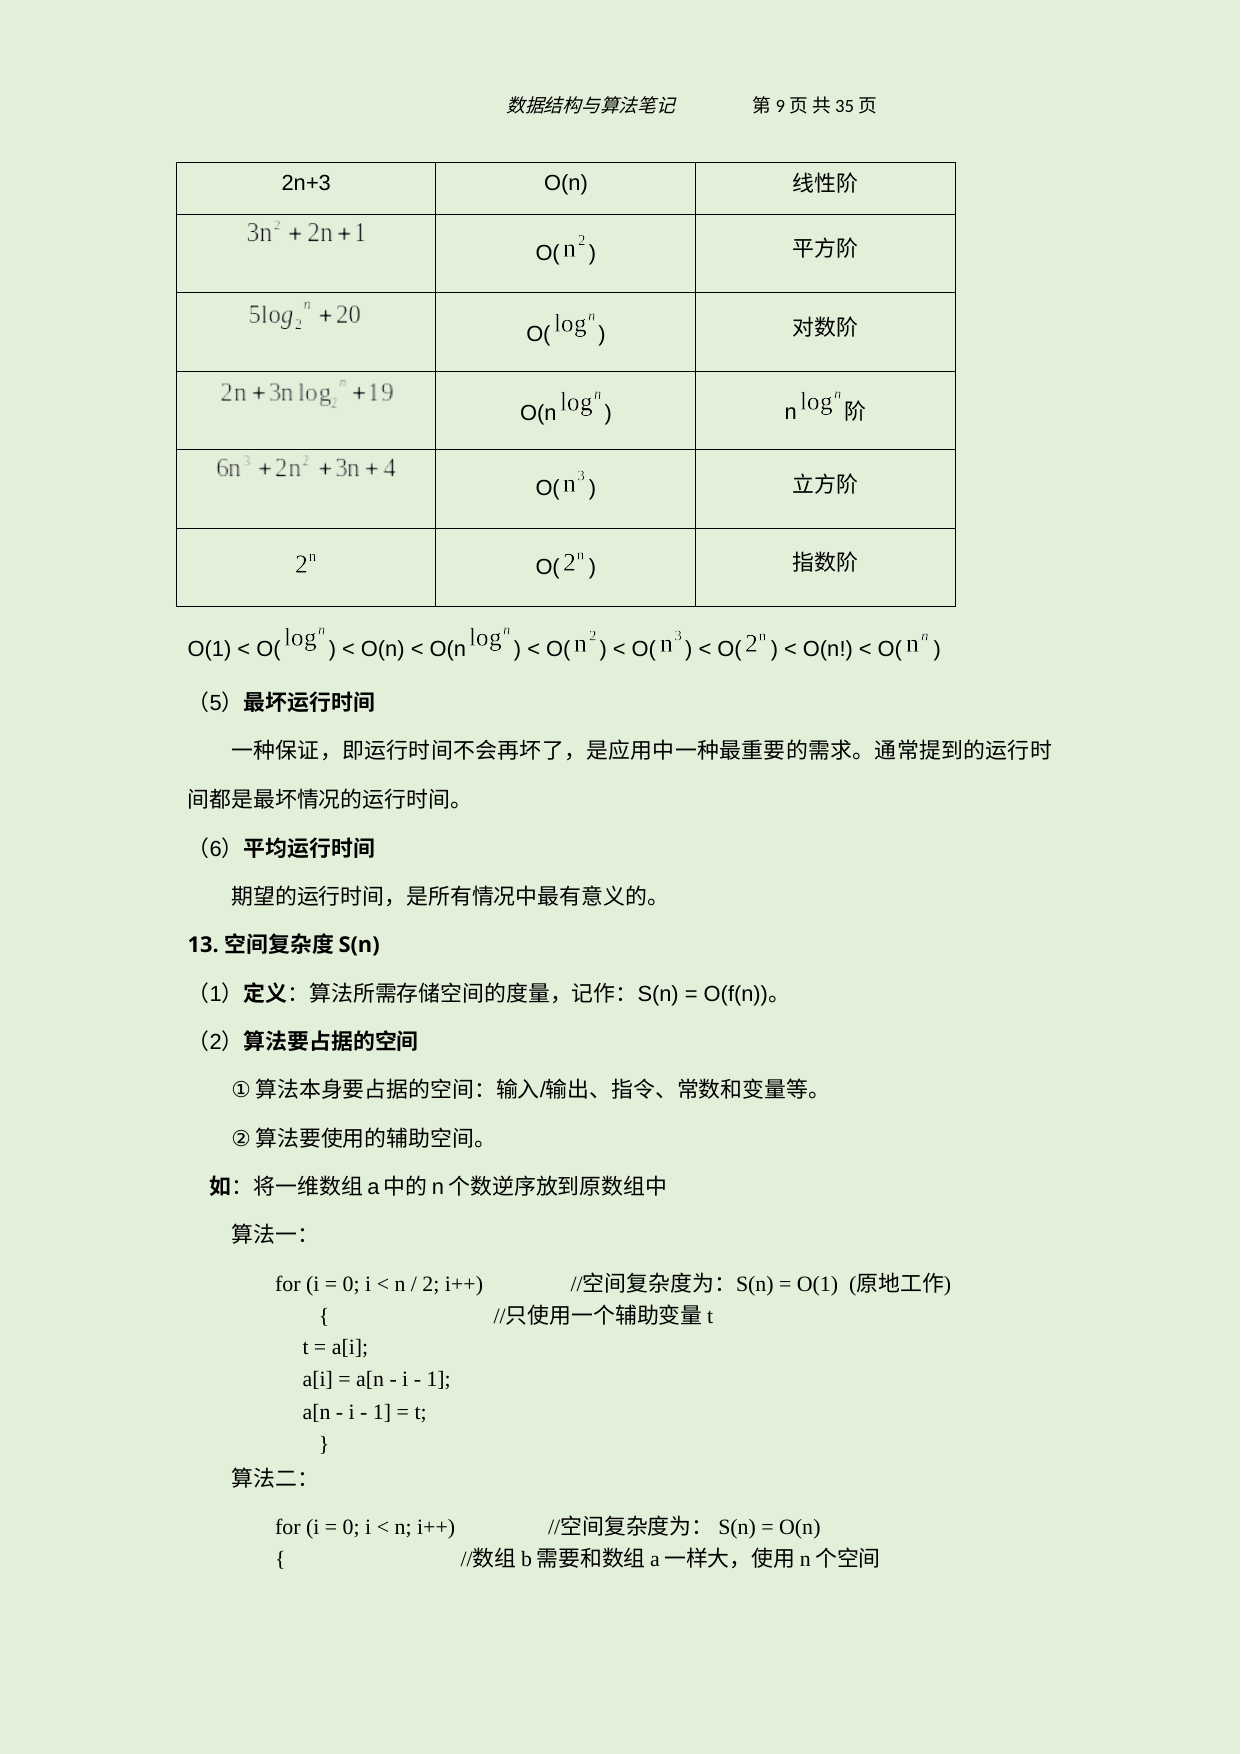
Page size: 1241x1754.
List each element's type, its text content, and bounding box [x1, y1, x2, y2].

text 一种保证，即运行时间不会再坏了，是应用中一种最重要的需求。通常提到的运行时间都是最坏情况的运行时间。 [187, 733, 1053, 814]
table_cell 指数阶 [696, 529, 955, 606]
table_cell [177, 215, 435, 292]
text ①算法本身要占据的空间：输入/输出、指令、常数和变量等。 [187, 1072, 1053, 1104]
text O(1) < O() < O(n) < O(n) < O() < O() < O() < O(n!) < O() [187, 607, 1053, 672]
table_cell O() [436, 529, 695, 606]
text 算法二： [187, 1460, 1053, 1493]
text a[i] = a[n - i - 1]; [187, 1363, 1053, 1395]
table_cell 对数阶 [696, 293, 955, 371]
list 平均运行时间 [187, 830, 1053, 863]
list 定义：算法所需存储空间的度量，记作：S(n) = O(f(n))。 [187, 975, 1053, 1008]
list 空间复杂度S(n) [187, 927, 1053, 959]
table_cell 平方阶 [696, 215, 955, 292]
table_cell O() [436, 215, 695, 292]
text for (i = 0; i < n / 2; i++) //空间复杂度为：S(n) = O(1) (原地工作) [231, 1265, 1053, 1298]
text t = a[i]; [187, 1330, 1053, 1363]
text 如：将一维数组a中的n个数逆序放到原数组中 [187, 1168, 1053, 1201]
table_cell O(n) [436, 372, 695, 449]
table_cell [177, 293, 435, 371]
table_cell [177, 529, 435, 606]
table_cell O() [436, 293, 695, 371]
table_cell n阶 [696, 372, 955, 449]
text { //数组b需要和数组a一样大，使用n个空间 [231, 1541, 1053, 1573]
table_cell [177, 372, 435, 449]
table_cell [177, 450, 435, 528]
text for (i = 0; i < n; i++) //空间复杂度为： S(n) = O(n) [231, 1508, 1053, 1541]
text } [231, 1428, 1053, 1460]
text ②算法要使用的辅助空间。 [187, 1120, 1053, 1153]
list 最坏运行时间 [187, 685, 1053, 717]
text { //只使用一个辅助变量t [231, 1298, 1053, 1330]
table_cell O() [436, 450, 695, 528]
text a[n - i - 1] = t; [187, 1395, 1053, 1428]
text 算法一： [187, 1217, 1053, 1249]
table_cell 立方阶 [696, 450, 955, 528]
table_cell 2n+3 [177, 163, 435, 213]
text 期望的运行时间，是所有情况中最有意义的。 [187, 878, 1053, 911]
list 算法要占据的空间 [187, 1023, 1053, 1056]
table_cell O(n) [436, 163, 695, 213]
table_cell 线性阶 [696, 163, 955, 213]
